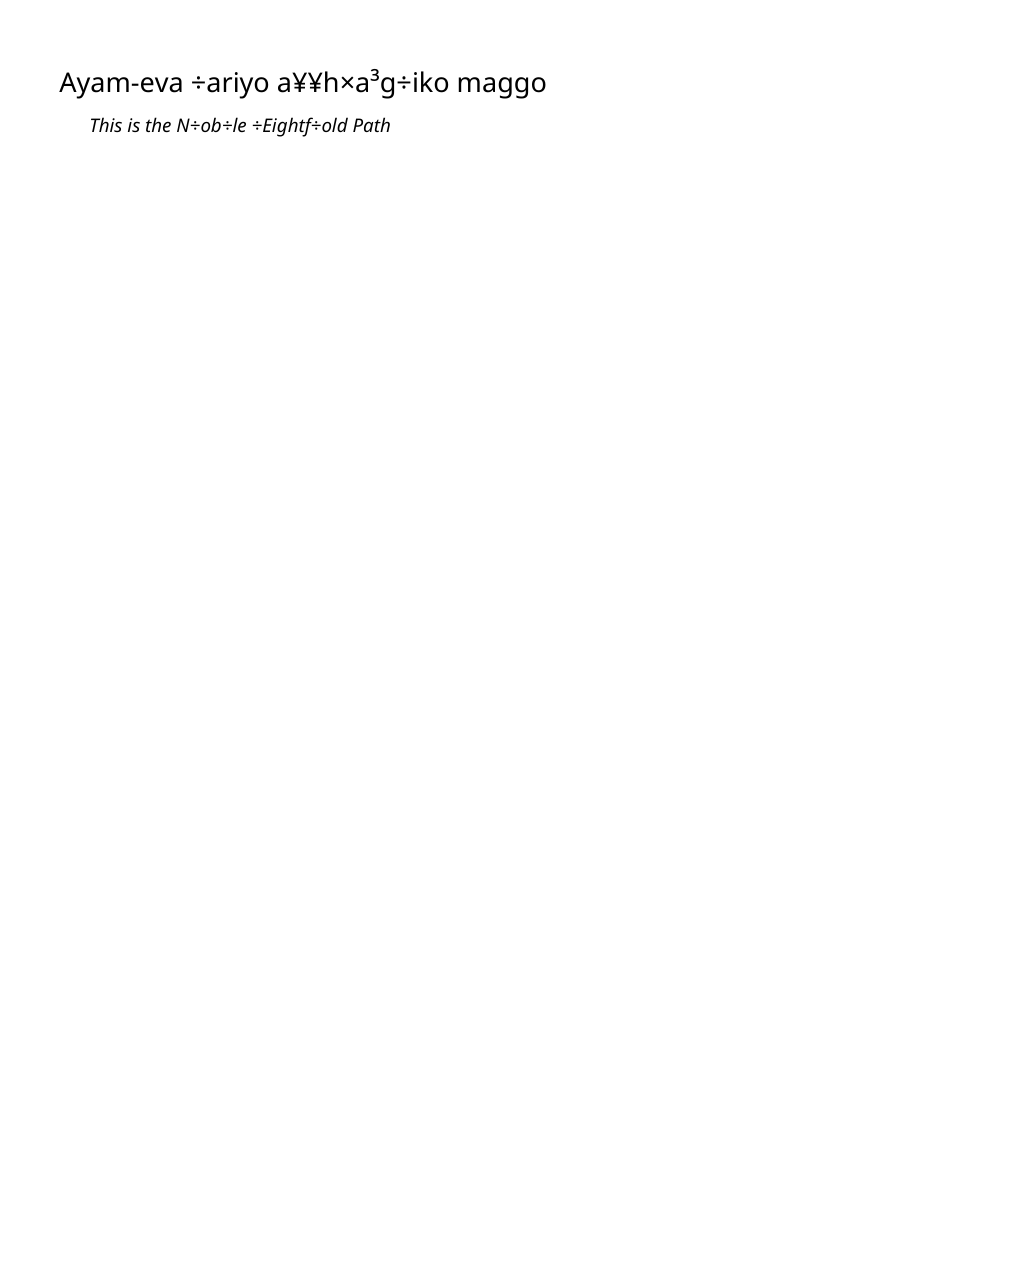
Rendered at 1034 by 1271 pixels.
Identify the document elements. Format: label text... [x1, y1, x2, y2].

text This is the N÷ob÷le ÷Eightf÷old Path [89, 101, 974, 140]
text Ayam-eva ÷ariyo a¥¥h×a³g÷iko maggo [59, 59, 974, 101]
